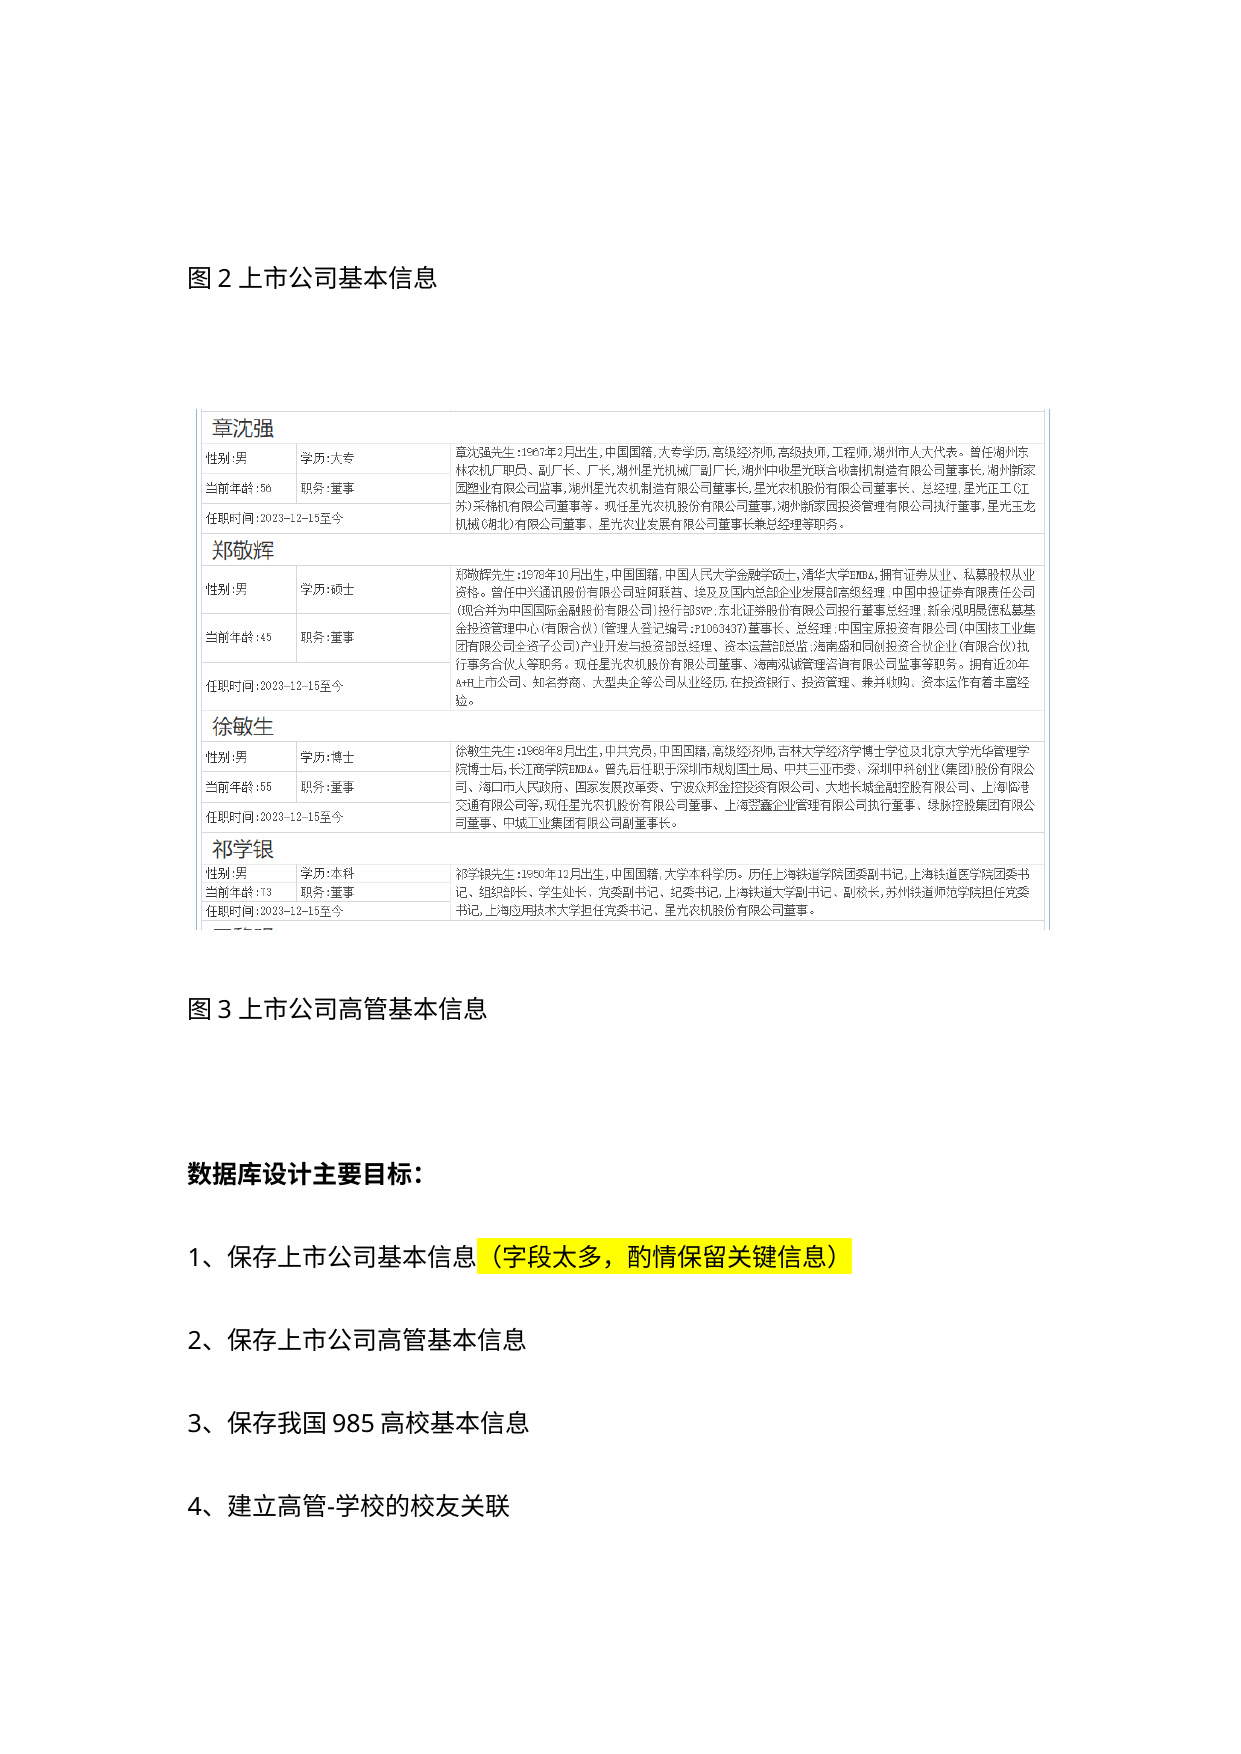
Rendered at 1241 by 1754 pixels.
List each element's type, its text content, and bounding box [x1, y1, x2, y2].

text 4、建立高管-学校的校友关联 [187, 1472, 1053, 1537]
text 数据库设计主要目标： [187, 1140, 1053, 1205]
text 2、保存上市公司高管基本信息 [187, 1306, 1053, 1371]
text 1、保存上市公司基本信息（字段太多，酌情保留关键信息） [187, 1223, 1053, 1288]
text 图2 上市公司基本信息 [187, 244, 1053, 309]
text 图3 上市公司高管基本信息 [187, 975, 1053, 1040]
text 3、保存我国985高校基本信息 [187, 1389, 1053, 1454]
picture [187, 409, 1053, 930]
